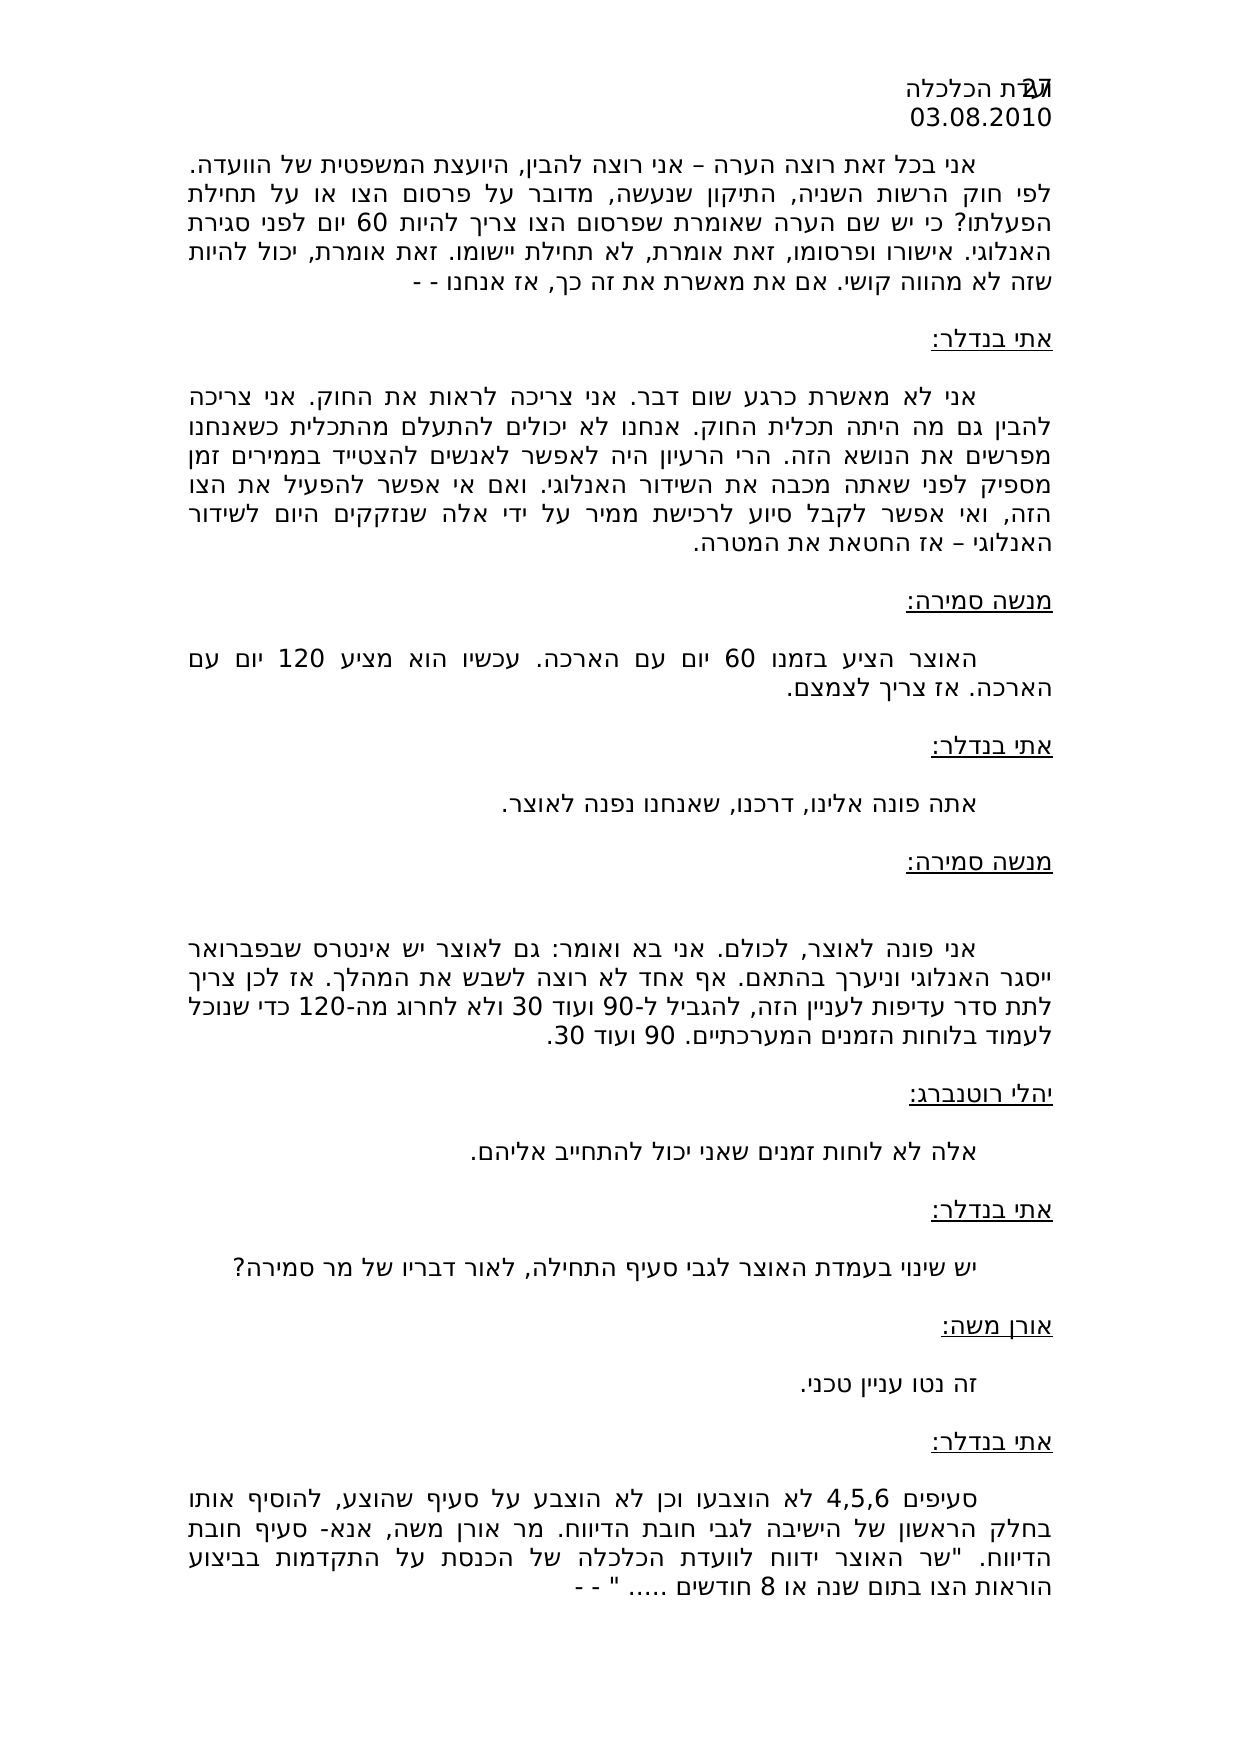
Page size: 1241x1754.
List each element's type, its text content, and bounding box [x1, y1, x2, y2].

text מנשה סמירה: [187, 847, 1053, 876]
text זה נטו עניין טכני. [187, 1369, 1053, 1398]
text אתי בנדלר: [187, 1427, 1053, 1456]
text האוצר הציע בזמנו 60 יום עם הארכה. עכשיו הוא מציע 120 יום עם הארכה. אז צריך לצמצם. [187, 644, 1053, 702]
text יש שינוי בעמדת האוצר לגבי סעיף התחילה, לאור דבריו של מר סמירה? [187, 1253, 1053, 1282]
text אלה לא לוחות זמנים שאני יכול להתחייב אליהם. [187, 1137, 1053, 1166]
text אני לא מאשרת כרגע שום דבר. אני צריכה לראות את החוק. אני צריכה להבין גם מה היתה תכלית החוק. אנחנו לא יכולים להתעלם מהתכלית כשאנחנו מפרשים את הנושא הזה. הרי הרעיון היה לאפשר לאנשים להצטייד בממירים זמן מספיק לפני שאתה מכבה את השידור האנלוגי. ואם אי אפשר להפעיל את הצו הזה, ואי אפשר לקבל סיוע לרכישת ממיר על ידי אלה שנזקקים היום לשידור האנלוגי – אז החטאת את המטרה. [187, 382, 1053, 557]
text אתי בנדלר: [187, 731, 1053, 760]
text אני פונה לאוצר, לכולם. אני בא ואומר: גם לאוצר יש אינטרס שבפברואר ייסגר האנלוגי וניערך בהתאם. אף אחד לא רוצה לשבש את המהלך. אז לכן צריך לתת סדר עדיפות לעניין הזה, להגביל ל-90 ועוד 30 ולא לחרוג מה-120 כדי שנוכל לעמוד בלוחות הזמנים המערכתיים. 90 ועוד 30. [187, 934, 1053, 1050]
text אורן משה: [187, 1311, 1053, 1340]
text מנשה סמירה: [187, 586, 1053, 615]
text יהלי רוטנברג: [187, 1079, 1053, 1108]
text אתי בנדלר: [187, 324, 1053, 354]
text סעיפים 4,5,6 לא הוצבעו וכן לא הוצבע על סעיף שהוצע, להוסיף אותו בחלק הראשון של הישיבה לגבי חובת הדיווח. מר אורן משה, אנא- סעיף חובת הדיווח. "שר האוצר ידווח לוועדת הכלכלה של הכנסת על התקדמות בביצוע הוראות הצו בתום שנה או 8 חודשים ..... " - - [187, 1484, 1053, 1601]
text אתי בנדלר: [187, 1195, 1053, 1224]
text אני בכל זאת רוצה הערה – אני רוצה להבין, היועצת המשפטית של הוועדה. לפי חוק הרשות השניה, התיקון שנעשה, מדובר על פרסום הצו או על תחילת הפעלתו? כי יש שם הערה שאומרת שפרסום הצו צריך להיות 60 יום לפני סגירת האנלוגי. אישורו ופרסומו, זאת אומרת, לא תחילת יישומו. זאת אומרת, יכול להיות שזה לא מהווה קושי. אם את מאשרת את זה כך, אז אנחנו - - [187, 150, 1053, 296]
text אתה פונה אלינו, דרכנו, שאנחנו נפנה לאוצר. [187, 789, 1053, 818]
